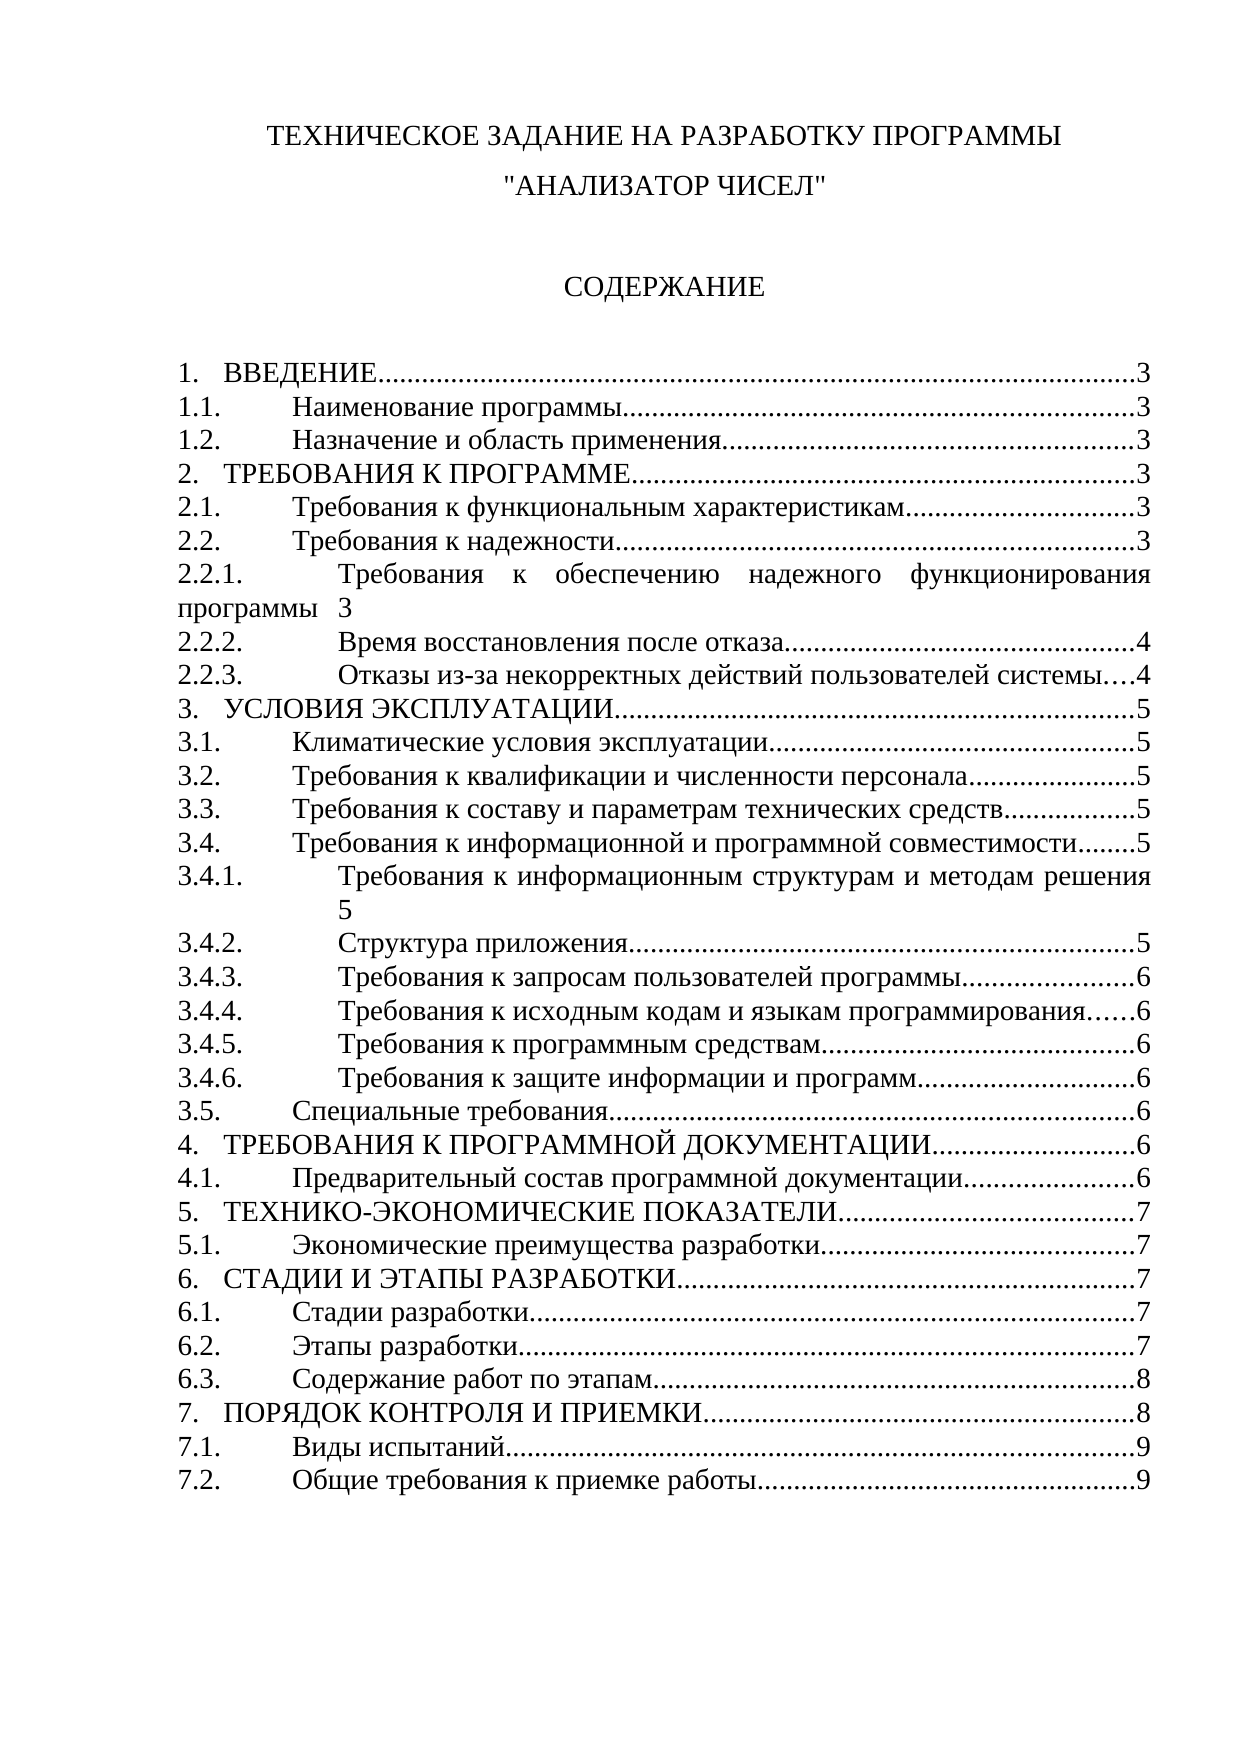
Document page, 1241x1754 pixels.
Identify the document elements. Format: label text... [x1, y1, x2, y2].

text ТЕХНИЧЕСКОЕ ЗАДАНИЕ НА РАЗРАБОТКУ ПРОГРАММЫ "АНАЛИЗАТОР ЧИСЕЛ" [177, 118, 1152, 202]
